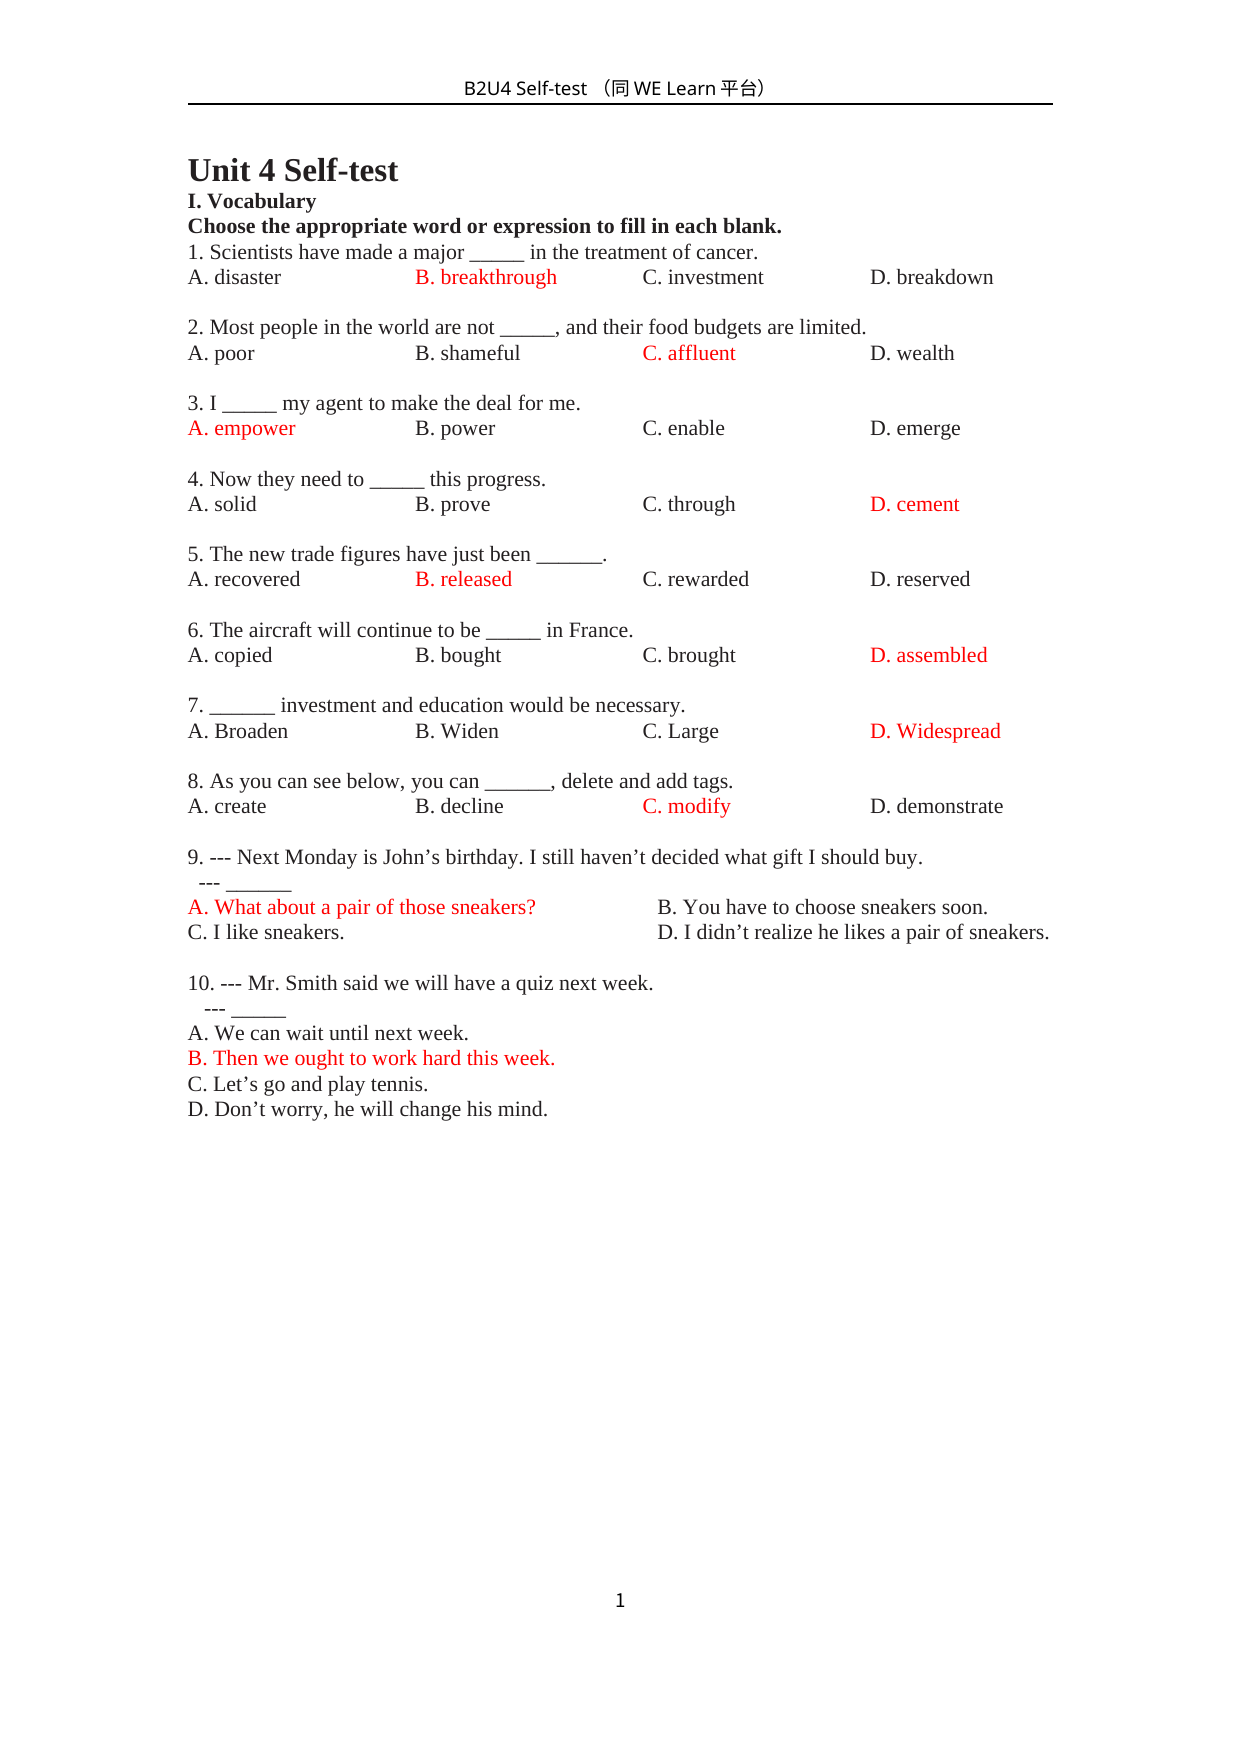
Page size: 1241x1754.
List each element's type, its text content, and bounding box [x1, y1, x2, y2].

text D. emerge [870, 415, 1053, 440]
text B. prove [415, 491, 598, 516]
text C. enable [642, 415, 825, 440]
text C. rewarded [642, 566, 825, 592]
text B. Then we ought to work hard this week. [187, 1045, 583, 1071]
text --- ______ [187, 869, 1053, 894]
text B. breakthrough [415, 264, 598, 289]
text D. Don’t worry, he will change his mind. [187, 1096, 583, 1121]
text A. We can wait until next week. [187, 1020, 583, 1045]
text 7. ______ investment and education would be necessary. [187, 692, 1053, 718]
text D. wealth [870, 339, 1053, 365]
text B. You have to choose sneakers soon. [657, 894, 1053, 919]
text A. create [187, 793, 371, 818]
text D. I didn’t realize he likes a pair of sneakers. [657, 919, 1053, 944]
text C. modify [642, 793, 825, 818]
text B. Widen [415, 718, 598, 743]
text 4. Now they need to _____ this progress. [187, 466, 1053, 491]
text A. disaster [187, 264, 371, 289]
text C. through [642, 491, 825, 516]
text Unit 4 Self-test [187, 150, 1053, 188]
text I. Vocabulary [187, 188, 1053, 213]
text B. decline [415, 793, 598, 818]
text C. investment [642, 264, 825, 289]
text 10. --- Mr. Smith said we will have a quiz next week. [187, 970, 1053, 995]
text 5. The new trade figures have just been ______. [187, 541, 1053, 566]
text 6. The aircraft will continue to be _____ in France. [187, 617, 1053, 642]
text 3. I _____ my agent to make the deal for me. [187, 390, 1053, 415]
text B. shameful [415, 339, 598, 365]
text 9. --- Next Monday is John’s birthday. I still haven’t decided what gift I should buy. [187, 844, 1053, 869]
text Choose the appropriate word or expression to fill in each blank. [187, 213, 1053, 239]
text D. demonstrate [870, 793, 1053, 818]
text A. solid [187, 491, 371, 516]
text B. released [415, 566, 598, 592]
text A. poor [187, 339, 371, 365]
text A. recovered [187, 566, 371, 592]
text A. What about a pair of those sneakers? [187, 894, 583, 919]
text D. reserved [870, 566, 1053, 592]
text A. copied [187, 642, 371, 667]
text 1. Scientists have made a major _____ in the treatment of cancer. [187, 239, 1053, 264]
text C. Let’s go and play tennis. [187, 1071, 583, 1096]
text --- _____ [187, 995, 1053, 1020]
text C. I like sneakers. [187, 919, 583, 944]
text D. breakdown [870, 264, 1053, 289]
text D. assembled [870, 642, 1053, 667]
text 2. Most people in the world are not _____, and their food budgets are limited. [187, 314, 1053, 339]
text C. brought [642, 642, 825, 667]
text D. cement [870, 491, 1053, 516]
text D. Widespread [870, 718, 1053, 743]
text C. Large [642, 718, 825, 743]
text A. empower [187, 415, 371, 440]
text A. Broaden [187, 718, 371, 743]
text 8. As you can see below, you can ______, delete and add tags. [187, 768, 1053, 793]
text C. affluent [642, 339, 825, 365]
text B. bought [415, 642, 598, 667]
text B. power [415, 415, 598, 440]
